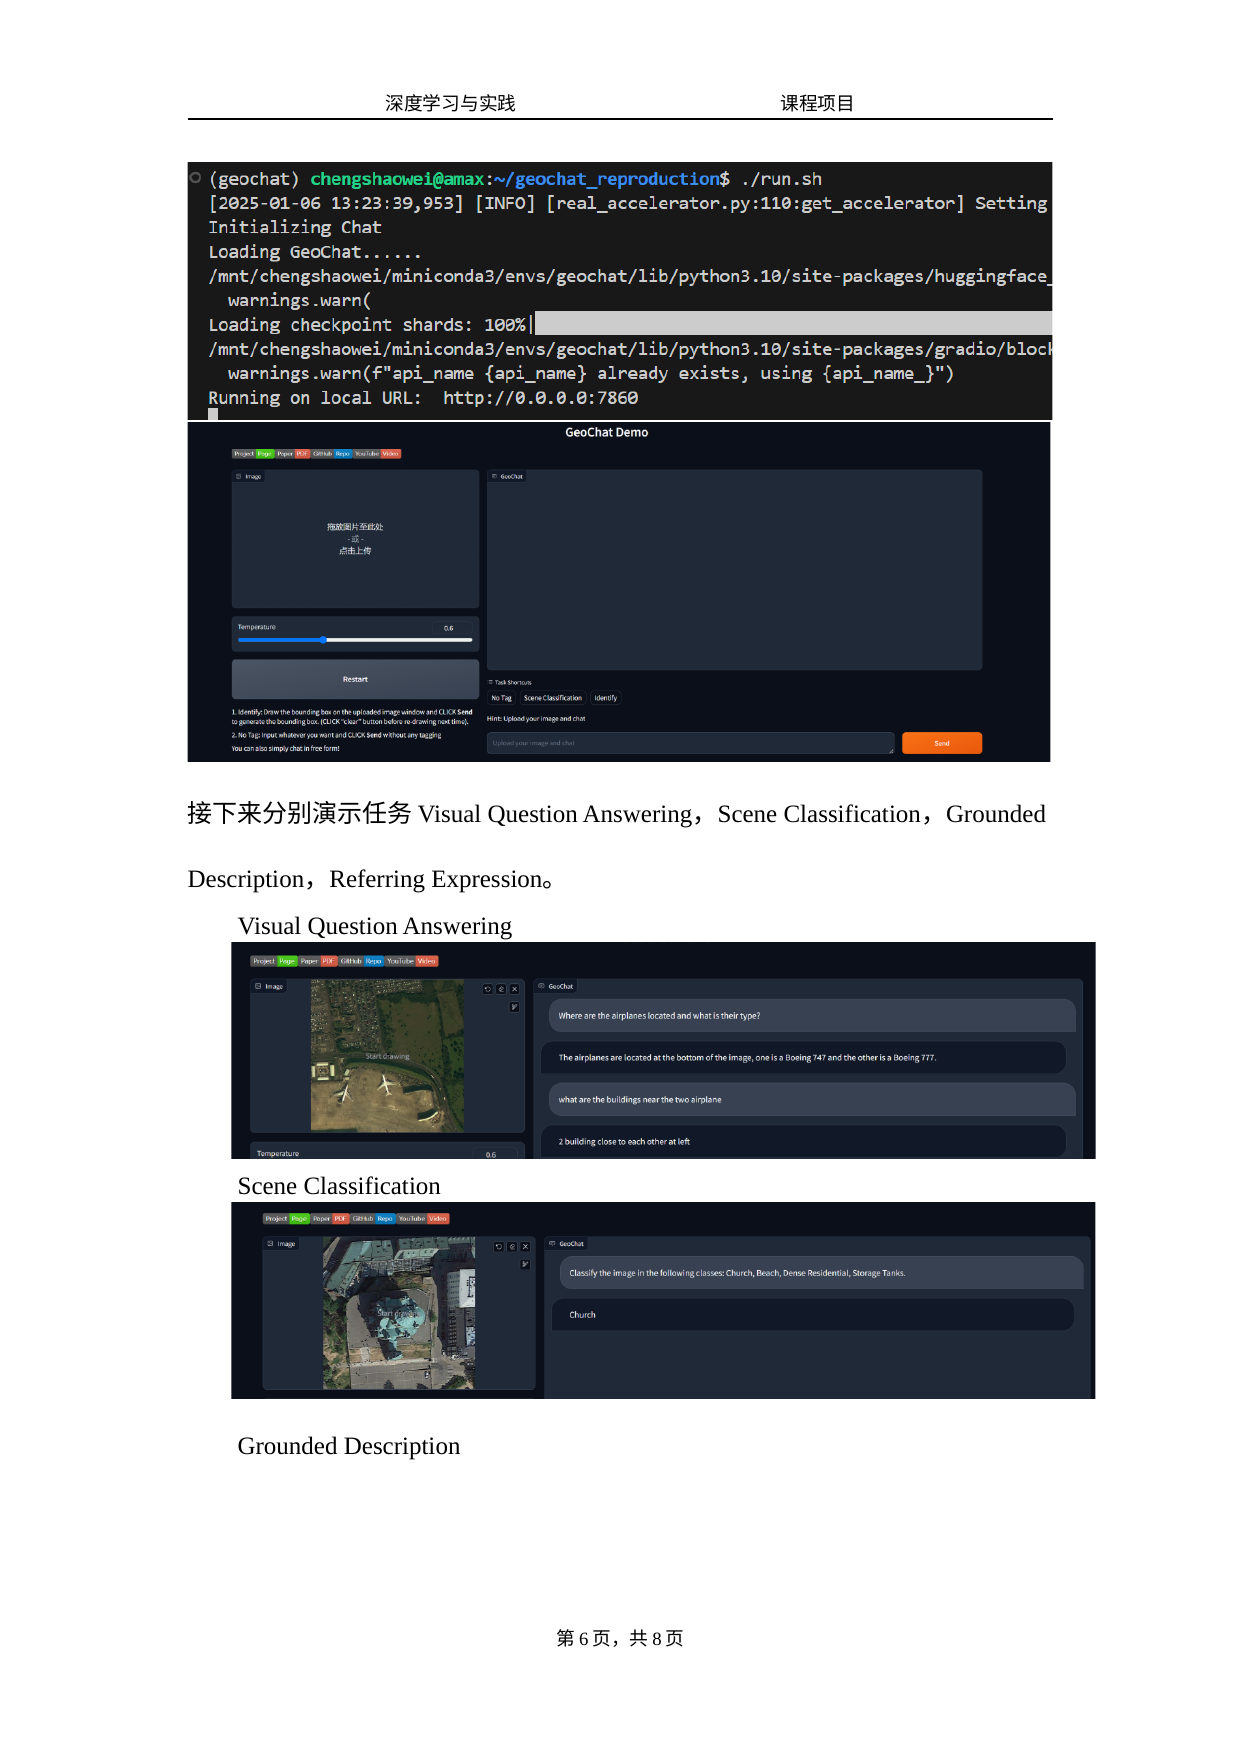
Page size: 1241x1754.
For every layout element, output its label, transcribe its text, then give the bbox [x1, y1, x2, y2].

list 接下来分别演示任务Visual Question Answering，Scene Classification，Grounded Description，Referring Expression。 [187, 779, 1053, 909]
text Grounded Description [187, 1429, 1053, 1462]
text Scene Classification [187, 1169, 1053, 1202]
picture [187, 162, 1053, 420]
picture [187, 422, 1051, 762]
picture [231, 1202, 1096, 1399]
picture [231, 942, 1096, 1159]
text Visual Question Answering [187, 909, 1053, 942]
